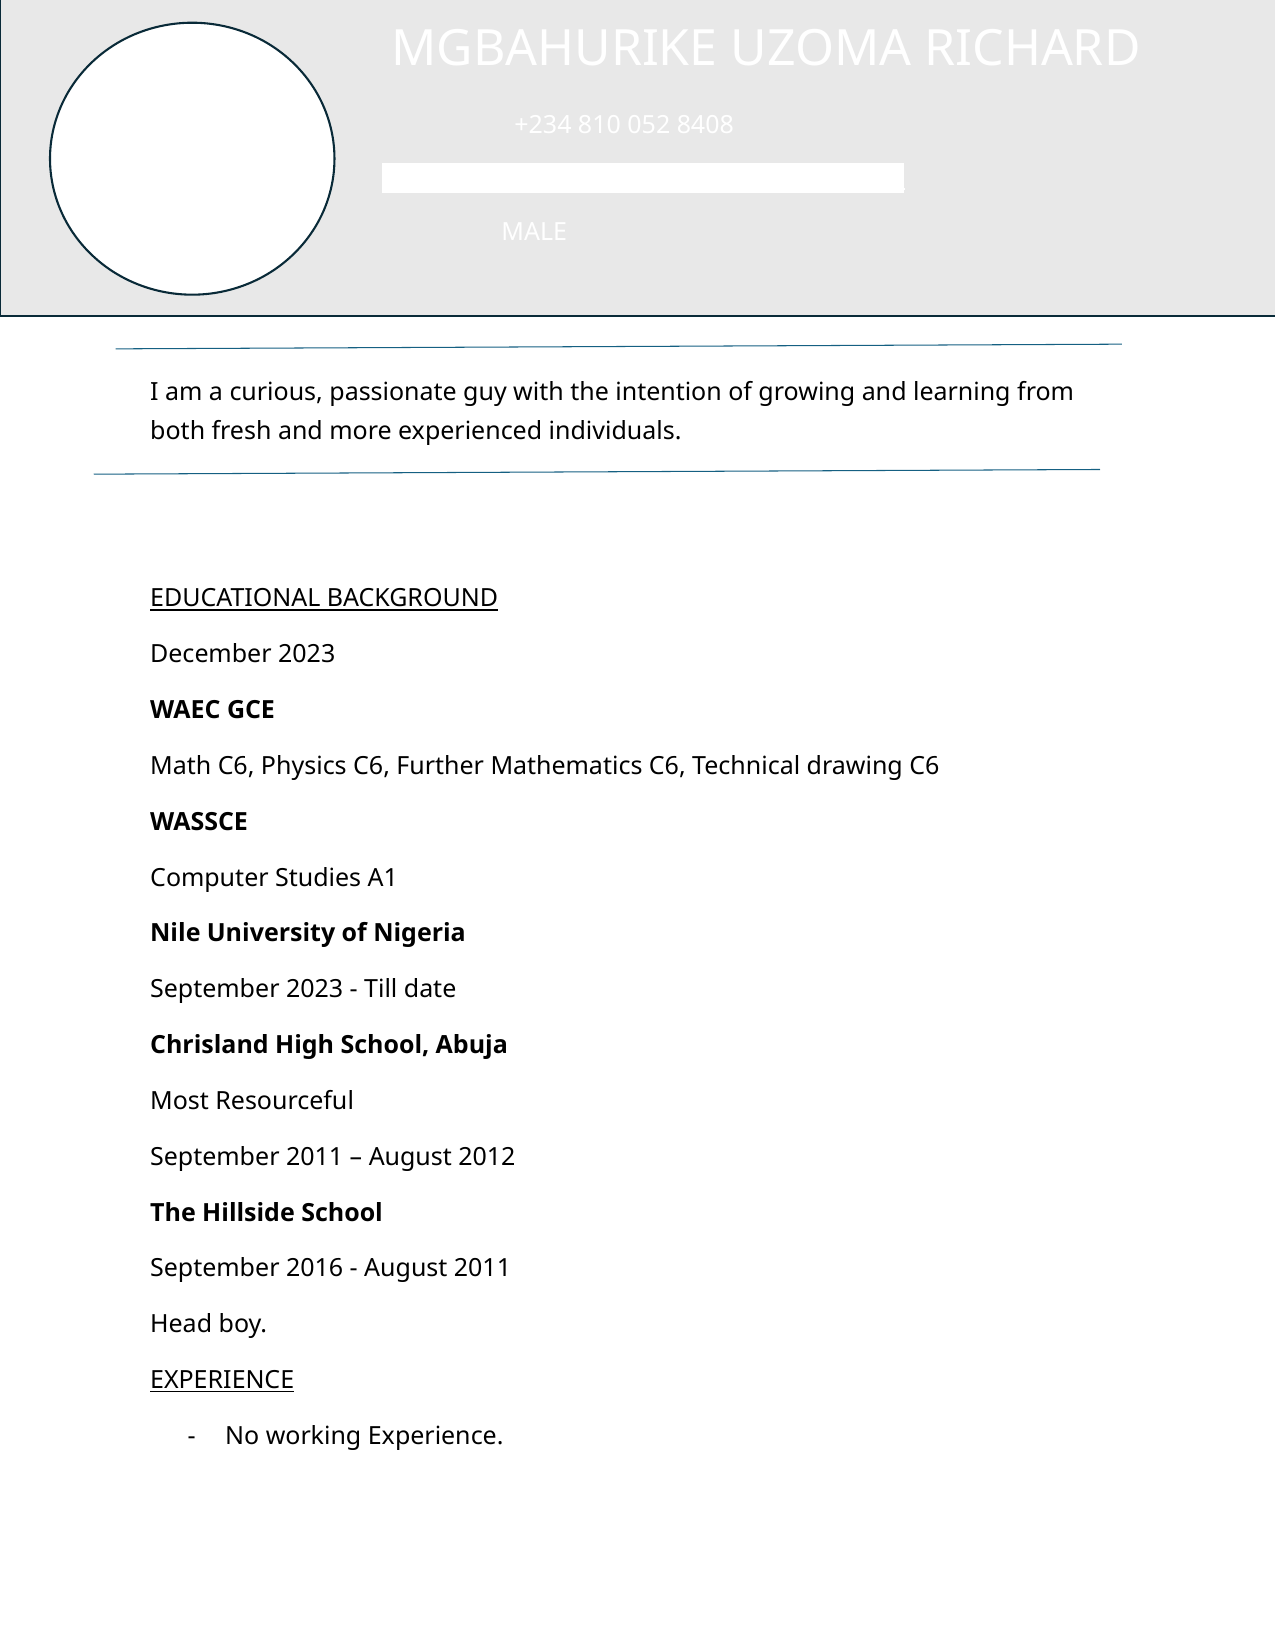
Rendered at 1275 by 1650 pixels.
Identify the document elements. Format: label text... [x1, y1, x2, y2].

text The Hillside School [150, 1194, 1125, 1228]
list No working Experience. [187, 1417, 1125, 1452]
text September 2011 – August 2012 [150, 1138, 1125, 1172]
text I am a curious, passionate guy with the intention of growing and learning from both fresh and more experienced individuals. [150, 373, 1125, 447]
text WASSCE [150, 803, 1125, 837]
text September 2023 - Till date [150, 971, 1125, 1005]
text Head boy. [150, 1306, 1125, 1340]
text Most Resourceful [150, 1082, 1125, 1117]
text WAEC GCE [150, 692, 1125, 726]
text Math C6, Physics C6, Further Mathematics C6, Technical drawing C6 [150, 747, 1125, 782]
text Chrisland High School, Abuja [150, 1027, 1125, 1061]
text Computer Studies A1 [150, 859, 1125, 893]
text September 2016 - August 2011 [150, 1250, 1125, 1284]
text EDUCATIONAL BACKGROUND [150, 580, 1125, 614]
text Nile University of Nigeria [150, 915, 1125, 949]
text December 2023 [150, 636, 1125, 670]
text EXPERIENCE [150, 1362, 1125, 1396]
